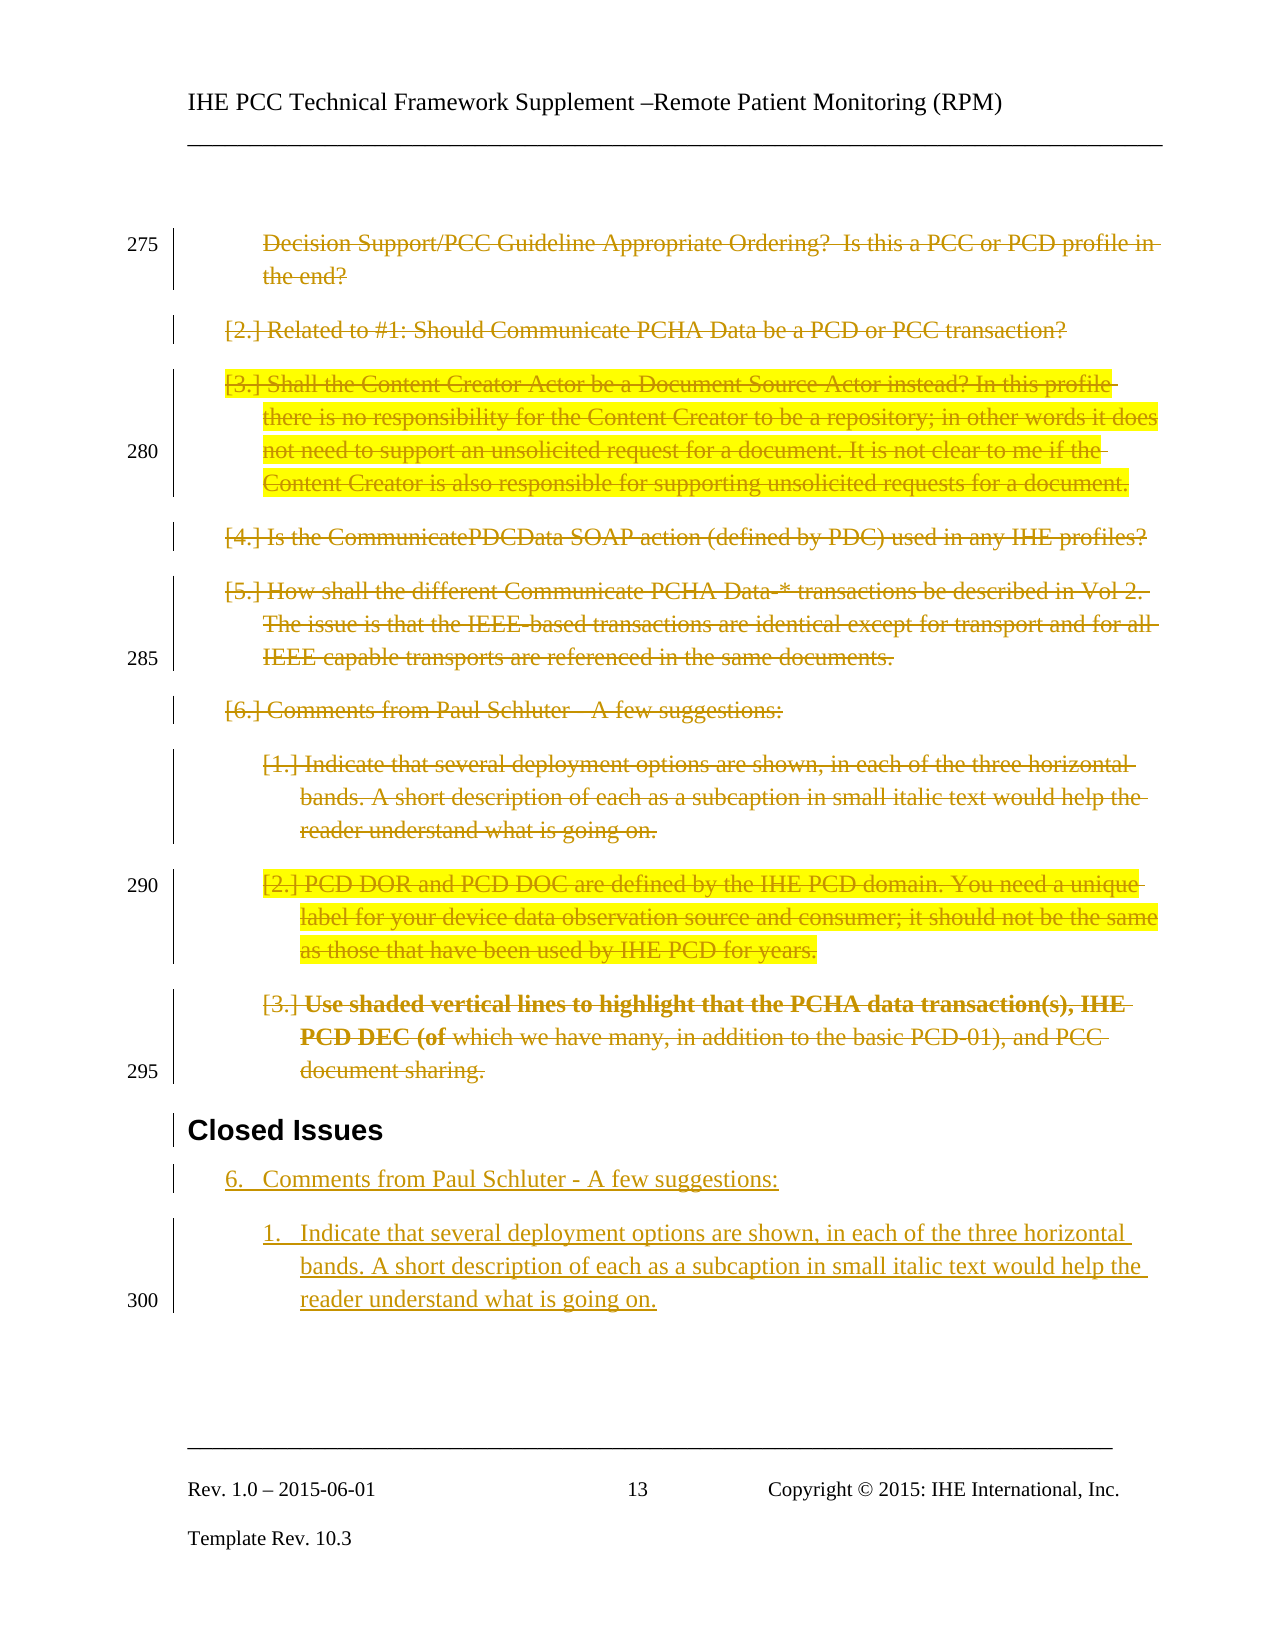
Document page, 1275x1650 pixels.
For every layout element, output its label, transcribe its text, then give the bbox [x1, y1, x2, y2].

subtitle Closed Issues [187, 1113, 1162, 1147]
